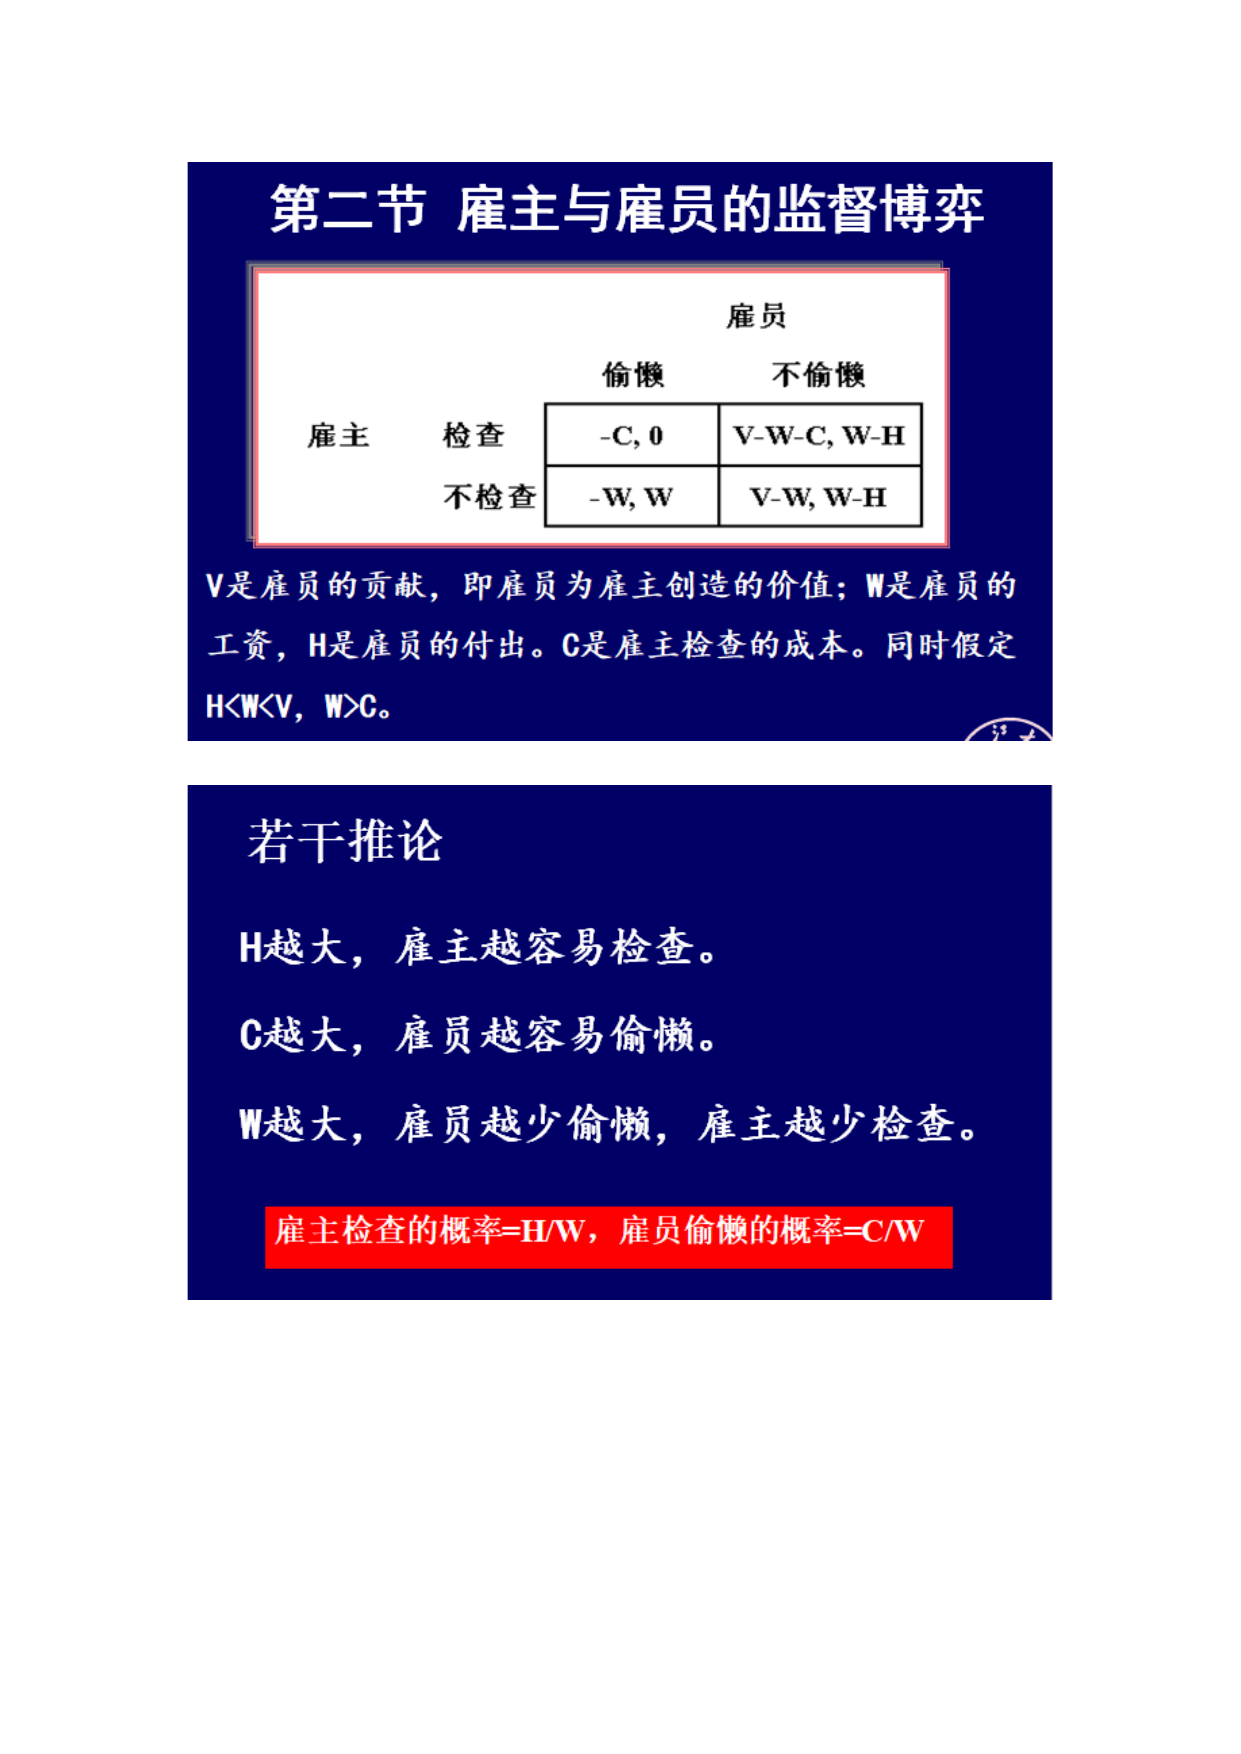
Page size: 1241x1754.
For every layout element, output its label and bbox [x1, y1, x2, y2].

picture [187, 785, 1053, 1300]
picture [187, 162, 1053, 741]
